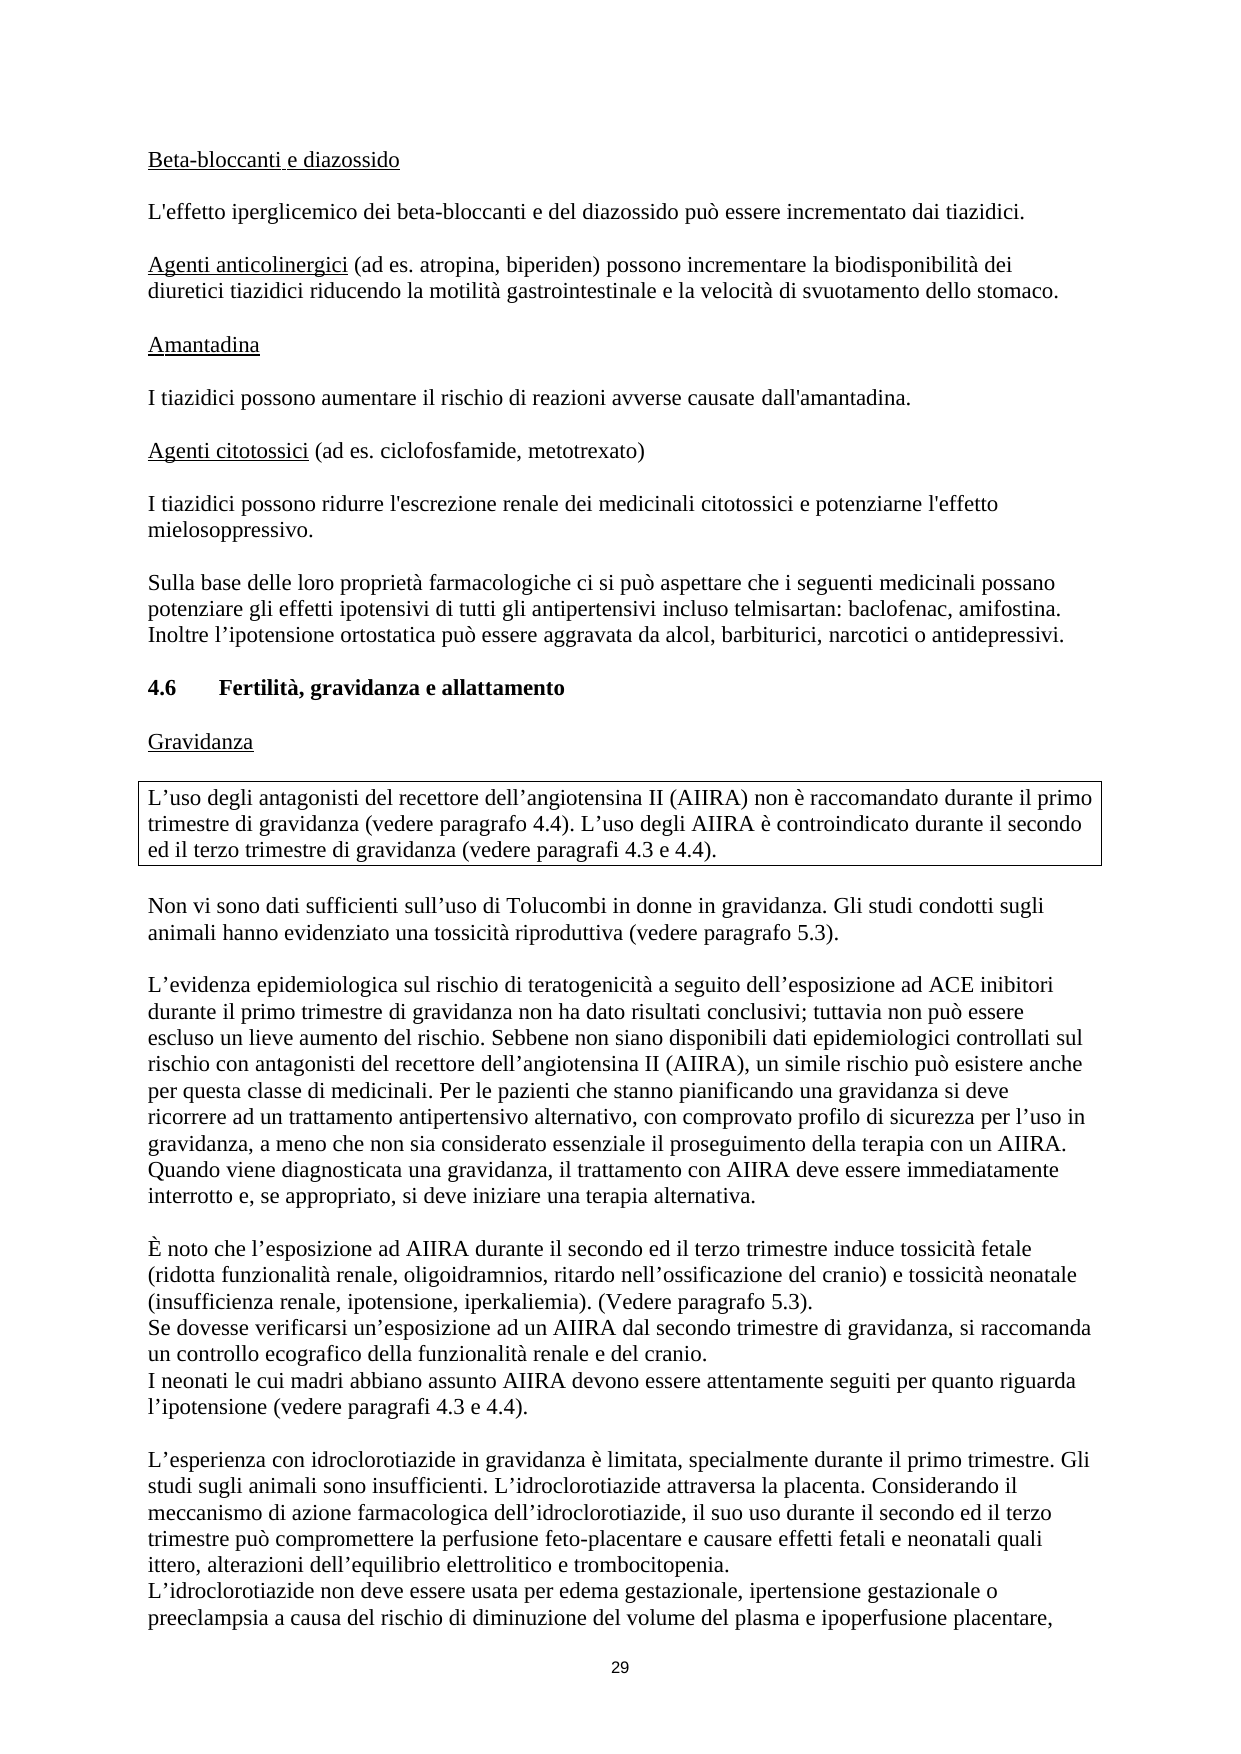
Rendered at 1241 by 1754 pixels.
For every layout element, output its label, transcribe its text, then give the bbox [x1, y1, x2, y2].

text I tiazidici possono ridurre l'escrezione renale dei medicinali citotossici e potenziarne l'effetto mielosoppressivo. [148, 489, 1092, 542]
text Gravidanza [148, 727, 1092, 754]
text L’evidenza epidemiologica sul rischio di teratogenicità a seguito dell’esposizione ad ACE inibitori durante il primo trimestre di gravidanza non ha dato risultati conclusivi; tuttavia non può essere escluso un lieve aumento del rischio. Sebbene non siano disponibili dati epidemiologici controllati sul rischio con antagonisti del recettore dell’angiotensina II (AIIRA), un simile rischio può esistere anche per questa classe di medicinali. Per le pazienti che stanno pianificando una gravidanza si deve ricorrere ad un trattamento antipertensivo alternativo, con comprovato profilo di sicurezza per l’uso in gravidanza, a meno che non sia considerato essenziale il proseguimento della terapia con un AIIRA. [148, 971, 1092, 1156]
text 4.6 Fertilità, gravidanza e allattamento [148, 674, 1092, 700]
text Se dovesse verificarsi un’esposizione ad un AIIRA dal secondo trimestre di gravidanza, si raccomanda un controllo ecografico della funzionalità renale e del cranio. [148, 1314, 1092, 1367]
text I neonati le cui madri abbiano assunto AIIRA devono essere attentamente seguiti per quanto riguarda l’ipotensione (vedere paragrafi 4.3 e 4.4). [148, 1367, 1092, 1419]
text Non vi sono dati sufficienti sull’uso di Tolucombi in donne in gravidanza. Gli studi condotti sugli animali hanno evidenziato una tossicità riproduttiva (vedere paragrafo 5.3). [148, 892, 1092, 945]
text Sulla base delle loro proprietà farmacologiche ci si può aspettare che i seguenti medicinali possano potenziare gli effetti ipotensivi di tutti gli antipertensivi incluso telmisartan: baclofenac, amifostina. [148, 569, 1092, 621]
text Beta-bloccanti e diazossido [148, 144, 1092, 172]
text L’esperienza con idroclorotiazide in gravidanza è limitata, specialmente durante il primo trimestre. Gli studi sugli animali sono insufficienti. L’idroclorotiazide attraversa la placenta. Considerando il meccanismo di azione farmacologica dell’idroclorotiazide, il suo uso durante il secondo ed il terzo trimestre può compromettere la perfusione feto-placentare e causare effetti fetali e neonatali quali ittero, alterazioni dell’equilibrio elettrolitico e trombocitopenia. [148, 1446, 1092, 1578]
text Quando viene diagnosticata una gravidanza, il trattamento con AIIRA deve essere immediatamente interrotto e, se appropriato, si deve iniziare una terapia alternativa. [148, 1156, 1092, 1209]
text Agenti citotossici (ad es. ciclofosfamide, metotrexato) [148, 437, 1092, 463]
text Agenti anticolinergici (ad es. atropina, biperiden) possono incrementare la biodisponibilità dei diuretici tiazidici riducendo la motilità gastrointestinale e la velocità di svuotamento dello stomaco. [148, 251, 1092, 304]
text L’uso degli antagonisti del recettore dell’angiotensina II (AIIRA) non è raccomandato durante il primo trimestre di gravidanza (vedere paragrafo 4.4). L’uso degli AIIRA è controindicato durante il secondo ed il terzo trimestre di gravidanza (vedere paragrafi 4.3 e 4.4). [139, 782, 1101, 865]
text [148, 1578, 1092, 1630]
text I tiazidici possono aumentare il rischio di reazioni avverse causate dall'amantadina. [148, 384, 1092, 411]
text Amantadina [148, 330, 1092, 358]
text Inoltre l’ipotensione ortostatica può essere aggravata da alcol, barbiturici, narcotici o antidepressivi. [148, 621, 1092, 648]
text L'effetto iperglicemico dei beta-bloccanti e del diazossido può essere incrementato dai tiazidici. [148, 198, 1092, 225]
text È noto che l’esposizione ad AIIRA durante il secondo ed il terzo trimestre induce tossicità fetale (ridotta funzionalità renale, oligoidramnios, ritardo nell’ossificazione del cranio) e tossicità neonatale (insufficienza renale, ipotensione, iperkaliemia). (Vedere paragrafo 5.3). [148, 1235, 1092, 1314]
